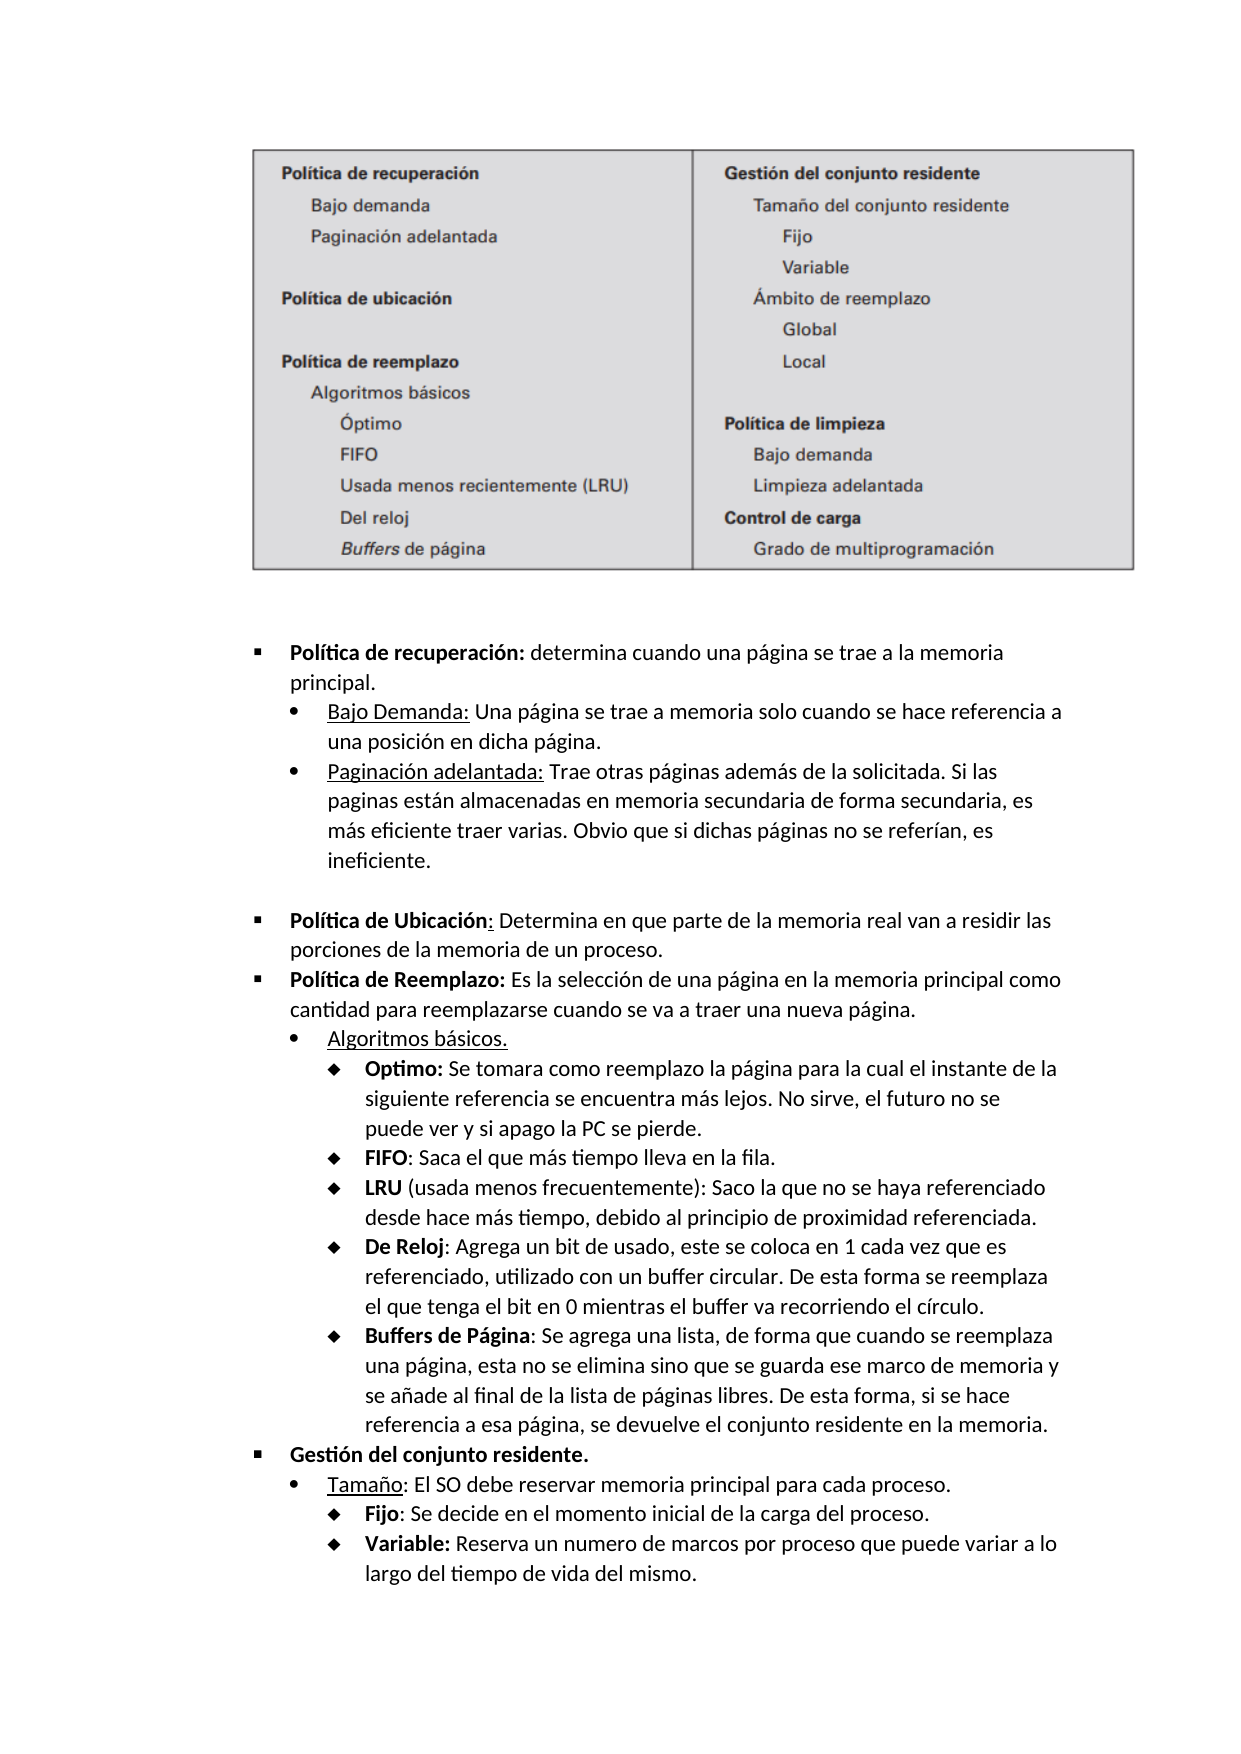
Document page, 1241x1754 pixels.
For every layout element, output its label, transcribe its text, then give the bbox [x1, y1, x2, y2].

list Política de Reemplazo: Es la selección de una página en la memoria principal como cantidad para reemplazarse cuando se va a traer una nueva página. [252, 965, 1063, 1023]
list LRU (usada menos frecuentemente): Saco la que no se haya referenciado desde hace más tiempo, debido al principio de proximidad referenciada. [327, 1173, 1063, 1231]
list Buffers de Página: Se agrega una lista, de forma que cuando se reemplaza una página, esta no se elimina sino que se guarda ese marco de memoria y se añade al final de la lista de páginas libres. De esta forma, si se hace referencia a esa página, se devuelve el conjunto residente en la memoria. [327, 1321, 1063, 1438]
list Paginación adelantada: Trae otras páginas además de la solicitada. Si las paginas están almacenadas en memoria secundaria de forma secundaria, es más eficiente traer varias. Obvio que si dichas páginas no se referían, es ineficiente. [290, 757, 1063, 874]
list Gestión del conjunto residente. [252, 1440, 1063, 1468]
list Tamaño: El SO debe reservar memoria principal para cada proceso. [290, 1470, 1063, 1498]
list Optimo: Se tomara como reemplazo la página para la cual el instante de la siguiente referencia se encuentra más lejos. No sirve, el futuro no se puede ver y si apago la PC se pierde. [327, 1054, 1063, 1142]
list Bajo Demanda: Una página se trae a memoria solo cuando se hace referencia a una posición en dicha página. [290, 697, 1063, 755]
picture [251, 147, 1137, 573]
list De Reloj: Agrega un bit de usado, este se coloca en 1 cada vez que es referenciado, utilizado con un buffer circular. De esta forma se reemplaza el que tenga el bit en 0 mientras el buffer va recorriendo el círculo. [327, 1232, 1063, 1320]
list Fijo: Se decide en el momento inicial de la carga del proceso. [327, 1499, 1063, 1528]
list Algoritmos básicos. [290, 1024, 1063, 1053]
list Política de recuperación: determina cuando una página se trae a la memoria principal. [252, 638, 1063, 696]
list Política de Ubicación: Determina en que parte de la memoria real van a residir las porciones de la memoria de un proceso. [252, 906, 1063, 963]
list FIFO: Saca el que más tiempo lleva en la fila. [327, 1143, 1063, 1171]
list Variable: Reserva un numero de marcos por proceso que puede variar a lo largo del tiempo de vida del mismo. [327, 1529, 1063, 1587]
